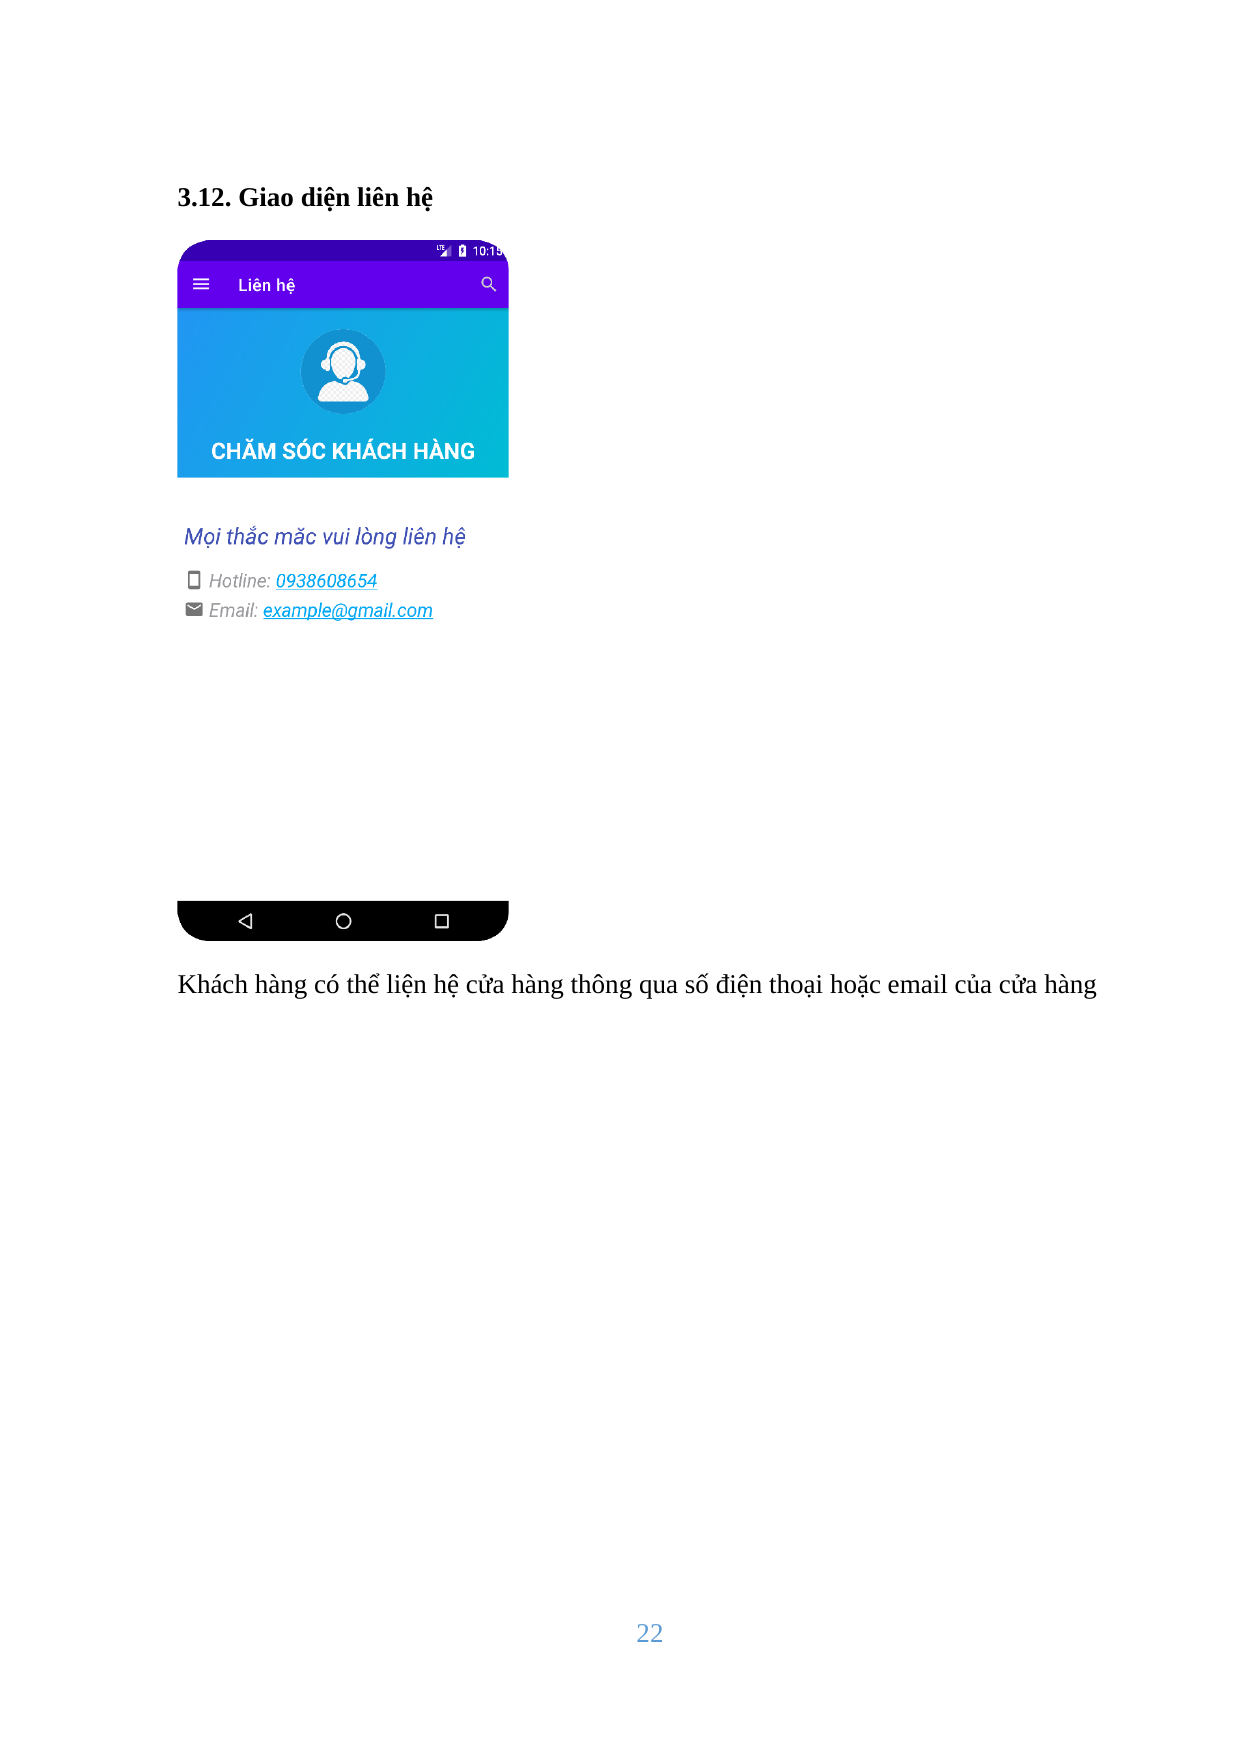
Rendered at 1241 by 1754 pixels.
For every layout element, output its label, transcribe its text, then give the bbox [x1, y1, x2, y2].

picture [313, 443, 325, 459]
picture [363, 439, 375, 458]
text Khách hàng có thể liện hệ cửa hàng thông qua số điện thoại hoặc email của cửa hàng [177, 968, 1122, 999]
picture [334, 443, 345, 458]
picture [393, 443, 405, 458]
picture [378, 443, 390, 459]
picture [298, 441, 310, 459]
subtitle 3.12. Giao diện liên hệ [177, 181, 1122, 212]
picture [348, 443, 360, 458]
picture [177, 240, 509, 941]
picture [415, 443, 427, 458]
